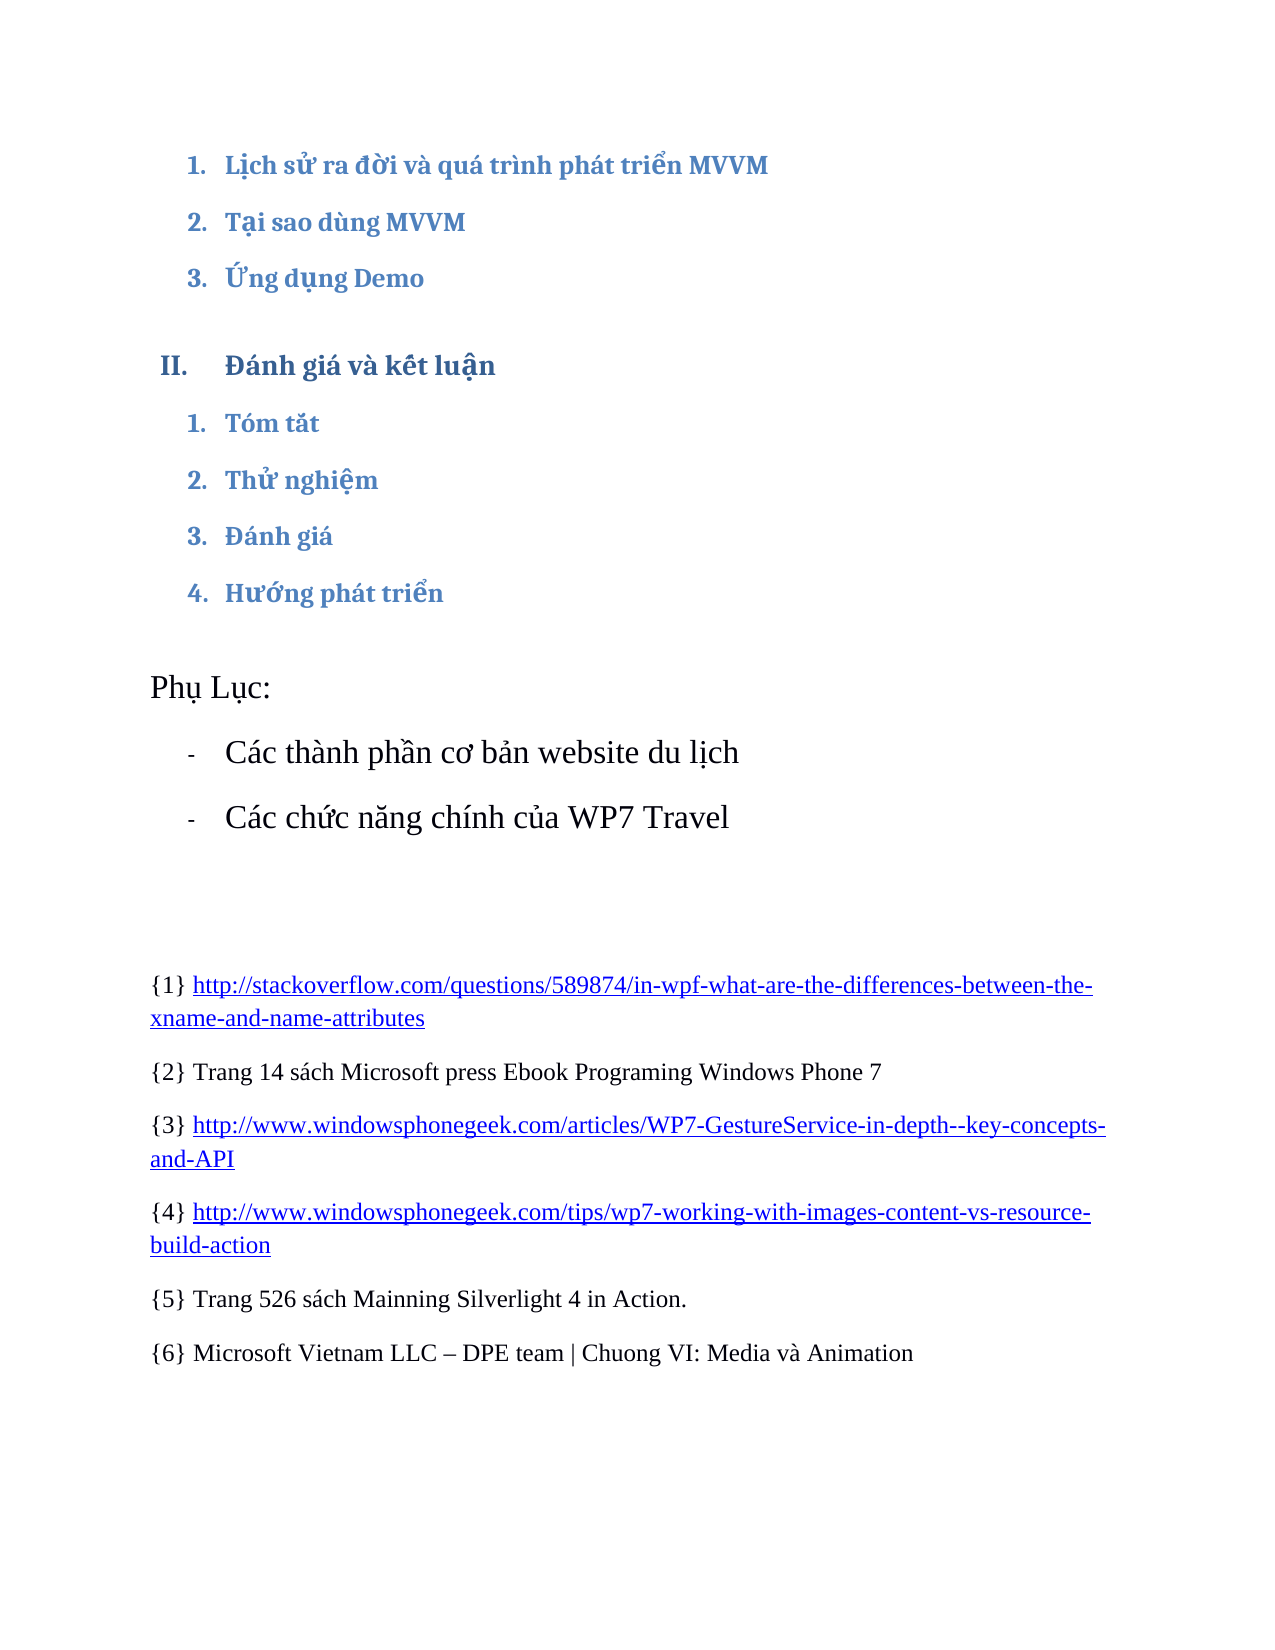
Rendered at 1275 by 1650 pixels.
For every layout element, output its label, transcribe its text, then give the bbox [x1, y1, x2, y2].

text {1} http://stackoverflow.com/questions/589874/in-wpf-what-are-the-differences-between-the-xname-and-name-attributes [150, 970, 1125, 1032]
subtitle Tại sao dùng MVVM [187, 207, 1125, 238]
text Phụ Lục: [150, 667, 1125, 706]
subtitle Thử nghiệm [187, 465, 1125, 496]
subtitle Lịch sử ra đời và quá trình phát triển MVVM [187, 150, 1125, 181]
subtitle Tóm tắt [187, 408, 1125, 439]
text {3} http://www.windowsphonegeek.com/articles/WP7-GestureService-in-depth--key-concepts-and-API [150, 1111, 1125, 1172]
text {2} Trang 14 sách Microsoft press Ebook Programing Windows Phone 7 [150, 1057, 1125, 1086]
text {4} http://www.windowsphonegeek.com/tips/wp7-working-with-images-content-vs-resource-build-action [150, 1197, 1125, 1259]
text {5} Trang 526 sách Mainning Silverlight 4 in Action. [150, 1284, 1125, 1313]
text {6} Microsoft Vietnam LLC – DPE team | Chuong VI: Media và Animation [150, 1338, 1125, 1367]
subtitle Hướng phát triển [187, 578, 1125, 609]
subtitle Ứng dụng Demo [187, 263, 1125, 294]
list Các thành phần cơ bản website du lịch [187, 732, 1125, 771]
subtitle Đánh giá [187, 521, 1125, 552]
subtitle Đánh giá và kết luận [187, 349, 1125, 382]
list Các chức năng chính của WP7 Travel [187, 797, 1125, 836]
